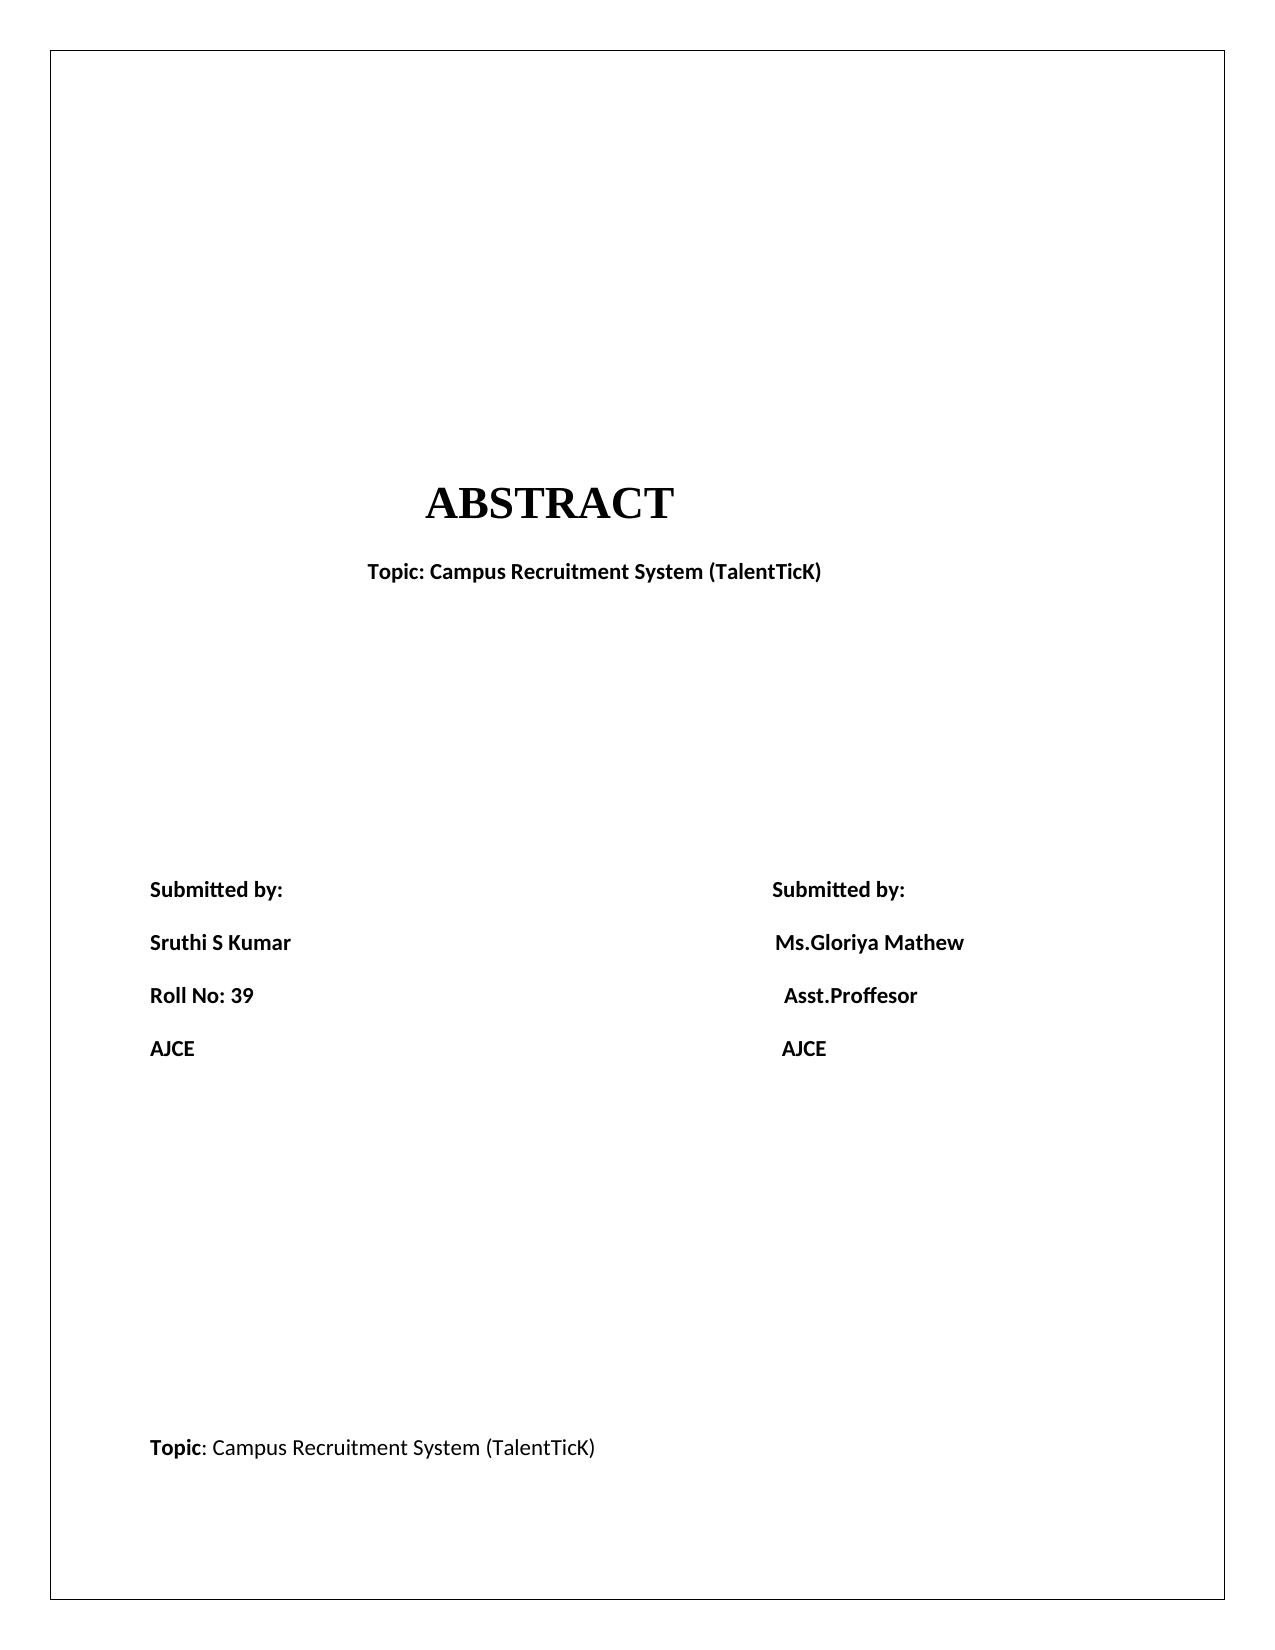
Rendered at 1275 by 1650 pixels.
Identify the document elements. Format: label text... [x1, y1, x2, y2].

text Topic: Campus Recruitment System (TalentTicK) [150, 1433, 1125, 1461]
text Submitted by: Submitted by: [150, 875, 1125, 903]
text Topic: Campus Recruitment System (TalentTicK) [150, 557, 1125, 585]
text Sruthi S Kumar Ms.Gloriya Mathew [150, 928, 1125, 956]
text ABSTRACT [150, 475, 1125, 528]
text AJCE AJCE [150, 1034, 1125, 1062]
text Roll No: 39 Asst.Proffesor [150, 981, 1125, 1009]
